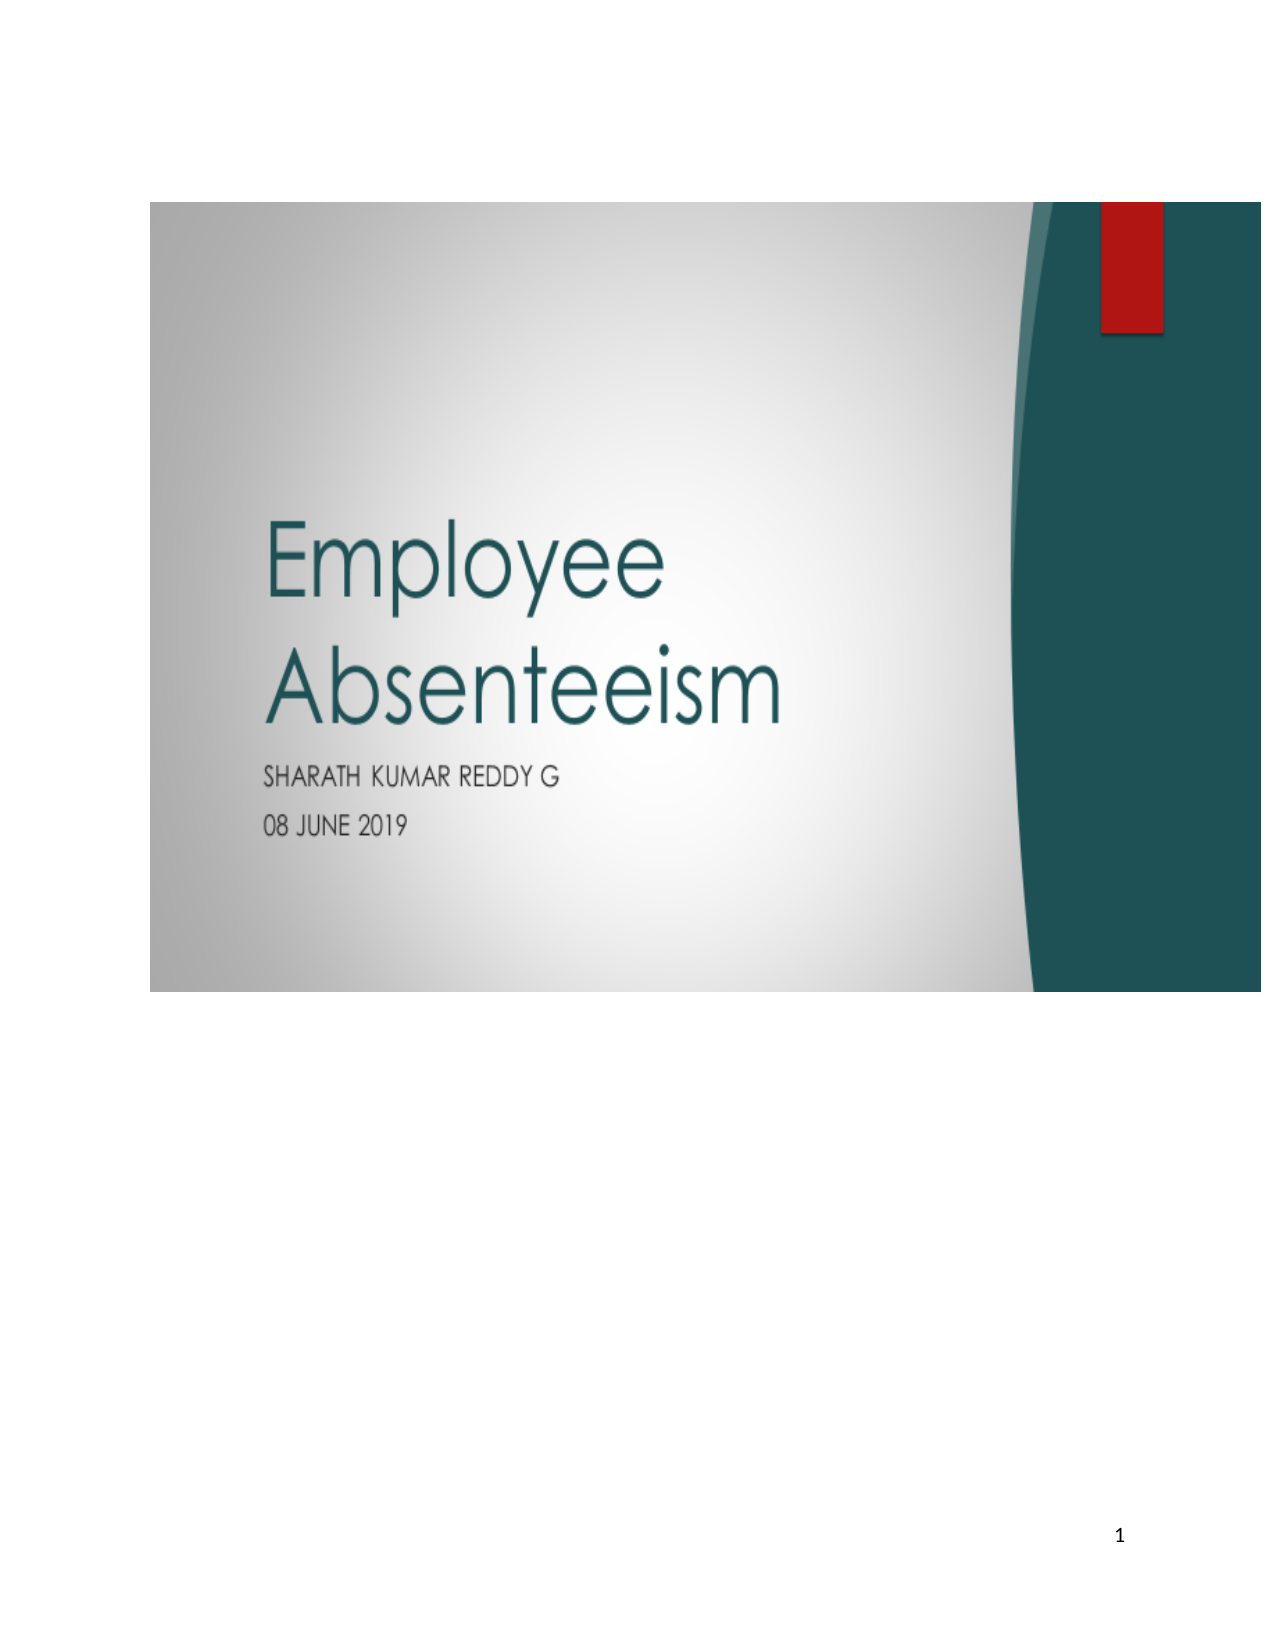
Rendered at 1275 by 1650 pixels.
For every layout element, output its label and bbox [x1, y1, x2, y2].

picture [150, 202, 1261, 992]
